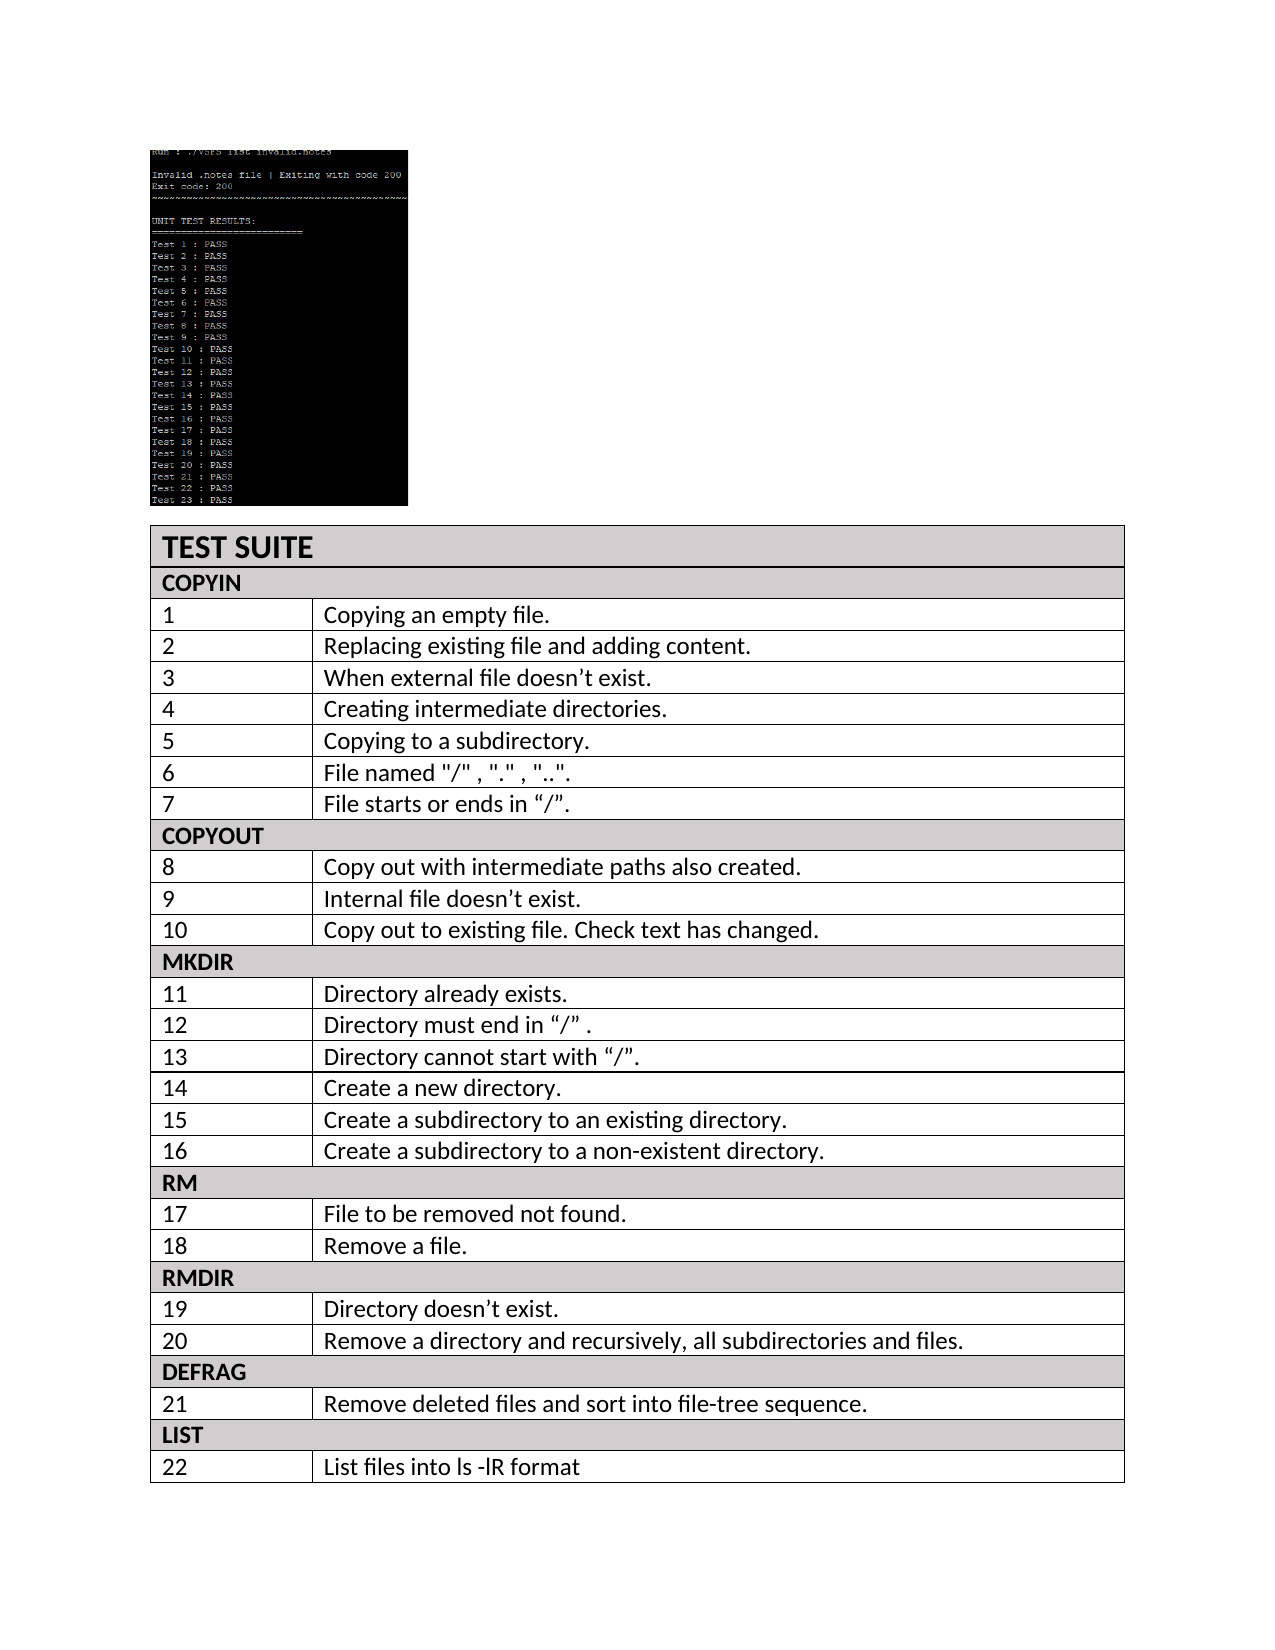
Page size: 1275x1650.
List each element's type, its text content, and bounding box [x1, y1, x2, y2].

table_cell Create a new directory. [313, 1073, 1124, 1103]
table_cell RM [151, 1167, 1124, 1198]
table_cell 15 [151, 1104, 312, 1134]
table_cell Remove deleted files and sort into file-tree sequence. [313, 1388, 1124, 1418]
picture [150, 150, 409, 506]
table_cell 2 [151, 631, 312, 661]
table_cell Directory doesn’t exist. [313, 1293, 1124, 1324]
table_cell DEFRAG [151, 1356, 1124, 1387]
table_cell Create a subdirectory to an existing directory. [313, 1104, 1124, 1134]
table_cell Copying an empty file. [313, 599, 1124, 629]
table_cell COPYIN [151, 568, 1124, 598]
table_cell 14 [151, 1073, 312, 1103]
table_cell RMDIR [151, 1262, 1124, 1292]
table_cell Replacing existing file and adding content. [313, 631, 1124, 661]
table_cell Create a subdirectory to a non-existent directory. [313, 1136, 1124, 1166]
table_cell 13 [151, 1041, 312, 1071]
table_cell 22 [151, 1451, 312, 1482]
table_cell 7 [151, 788, 312, 819]
table_cell File named "/" , "." , "..". [313, 757, 1124, 787]
table_cell Remove a file. [313, 1230, 1124, 1261]
table_cell COPYOUT [151, 820, 1124, 850]
table_cell MKDIR [151, 946, 1124, 977]
table_cell Copy out with intermediate paths also created. [313, 851, 1124, 882]
table_cell 18 [151, 1230, 312, 1261]
table_cell 19 [151, 1293, 312, 1324]
table_cell 6 [151, 757, 312, 787]
table_cell 16 [151, 1136, 312, 1166]
table_cell 4 [151, 694, 312, 724]
table_cell Copy out to existing file. Check text has changed. [313, 915, 1124, 945]
table_cell 8 [151, 851, 312, 882]
table_cell Copying to a subdirectory. [313, 725, 1124, 756]
table_cell 9 [151, 883, 312, 913]
table_cell Directory already exists. [313, 978, 1124, 1008]
table_cell 20 [151, 1325, 312, 1355]
table_cell Creating intermediate directories. [313, 694, 1124, 724]
table_cell Remove a directory and recursively, all subdirectories and files. [313, 1325, 1124, 1355]
table_cell Directory must end in “/” . [313, 1009, 1124, 1040]
table_cell File starts or ends in “/”. [313, 788, 1124, 819]
table_cell 10 [151, 915, 312, 945]
table_header TEST SUITE [151, 526, 1124, 566]
table_cell Internal file doesn’t exist. [313, 883, 1124, 913]
table_cell 1 [151, 599, 312, 629]
table_cell When external file doesn’t exist. [313, 662, 1124, 693]
table_cell 17 [151, 1199, 312, 1229]
table_cell File to be removed not found. [313, 1199, 1124, 1229]
table_cell List files into ls -lR format [313, 1451, 1124, 1482]
table_cell 5 [151, 725, 312, 756]
table_cell Directory cannot start with “/”. [313, 1041, 1124, 1071]
table_cell 12 [151, 1009, 312, 1040]
table_cell LIST [151, 1420, 1124, 1450]
table_cell 3 [151, 662, 312, 693]
table_cell 11 [151, 978, 312, 1008]
table_cell 21 [151, 1388, 312, 1418]
